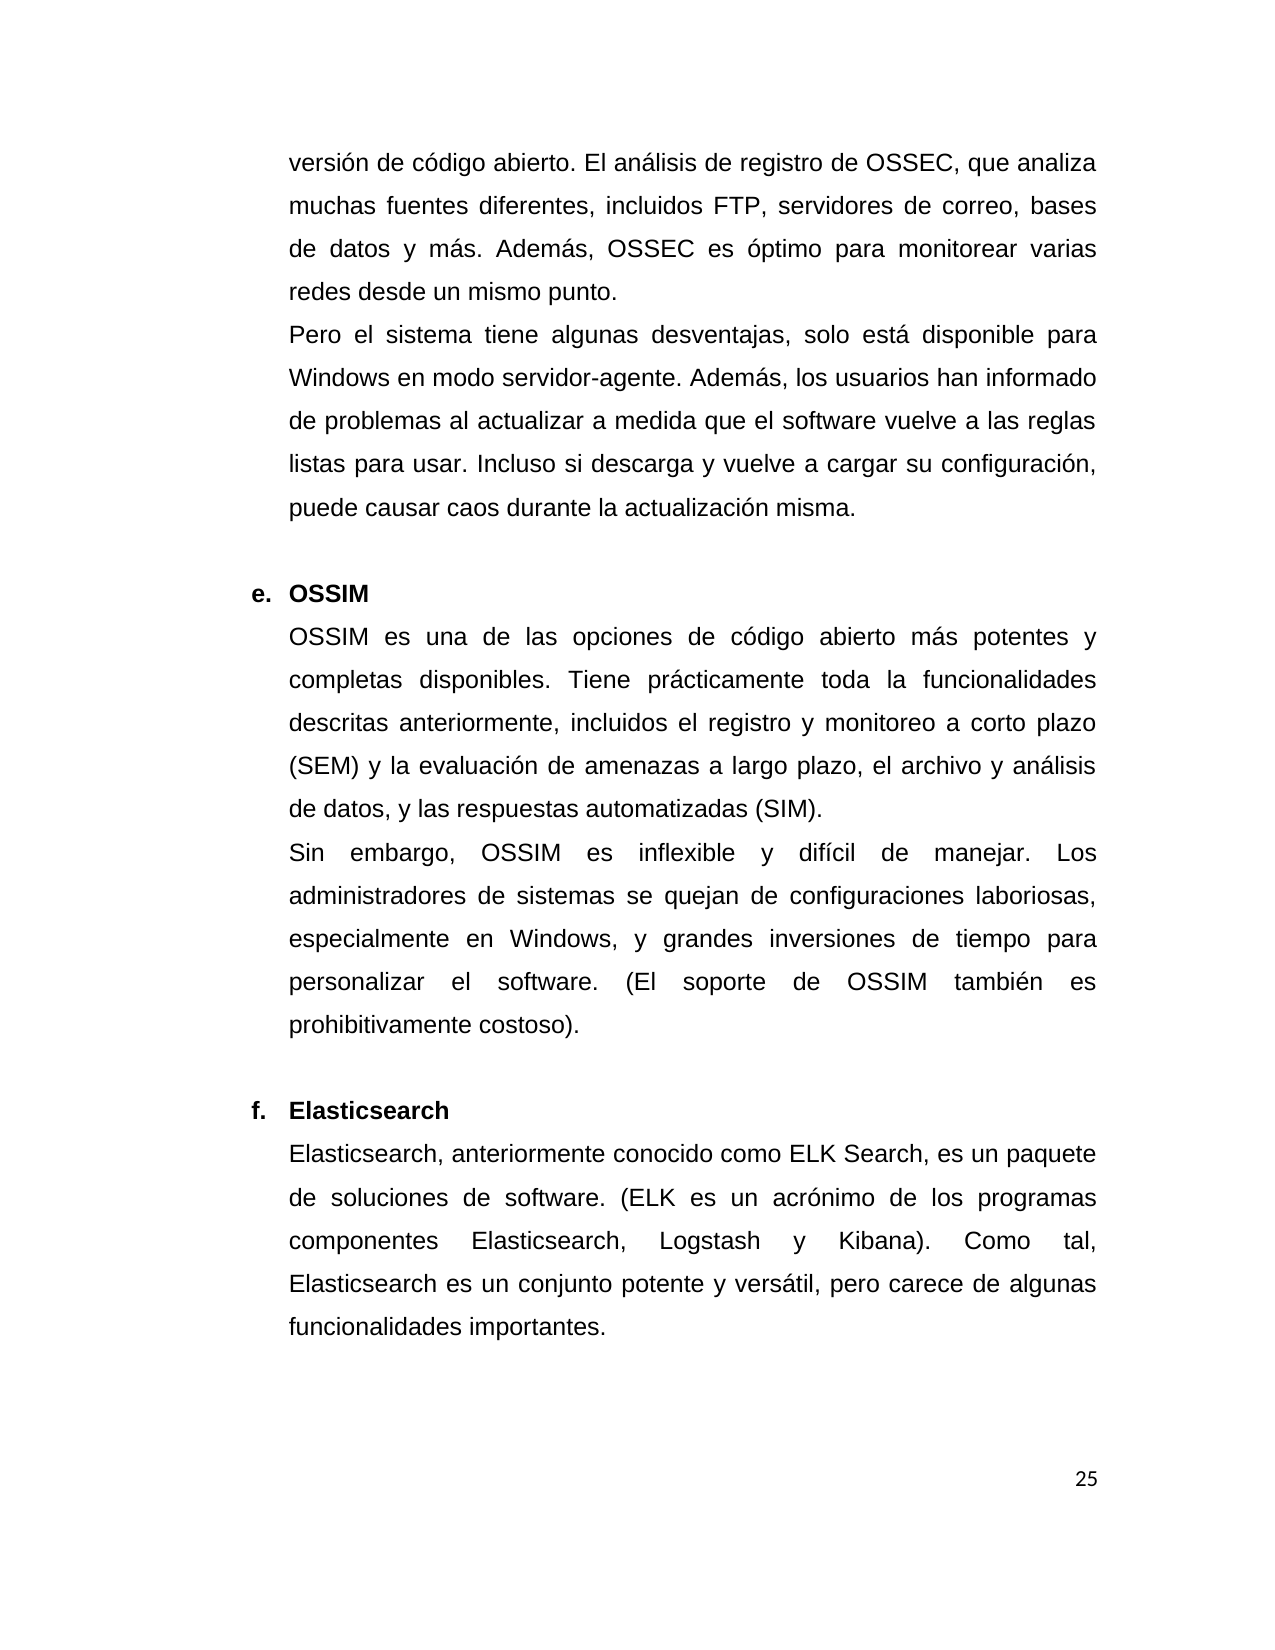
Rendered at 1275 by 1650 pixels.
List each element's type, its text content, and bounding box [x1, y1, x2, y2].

list OSSIM es una de las opciones de código abierto más potentes y completas disponibles. Tiene prácticamente toda la funcionalidades descritas anteriormente, incluidos el registro y monitoreo a corto plazo (SEM) y la evaluación de amenazas a largo plazo, el archivo y análisis de datos, y las respuestas automatizadas (SIM). [288, 622, 1098, 823]
list Sin embargo, OSSIM es inflexible y difícil de manejar. Los administradores de sistemas se quejan de configuraciones laboriosas, especialmente en Windows, y grandes inversiones de tiempo para personalizar el software. (El soporte de OSSIM también es prohibitivamente costoso). [288, 838, 1098, 1039]
list Elasticsearch [251, 1096, 1098, 1125]
list Elasticsearch, anteriormente conocido como ELK Search, es un paquete de soluciones de software. (ELK es un acrónimo de los programas componentes Elasticsearch, Logstash y Kibana). Como tal, Elasticsearch es un conjunto potente y versátil, pero carece de algunas funcionalidades importantes. [288, 1139, 1098, 1341]
list OSSIM [251, 579, 1098, 608]
list Pero el sistema tiene algunas desventajas, solo está disponible para Windows en modo servidor-agente. Además, los usuarios han informado de problemas al actualizar a medida que el software vuelve a las reglas listas para usar. Incluso si descarga y vuelve a cargar su configuración, puede causar caos durante la actualización misma. [288, 320, 1098, 521]
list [288, 148, 1098, 306]
